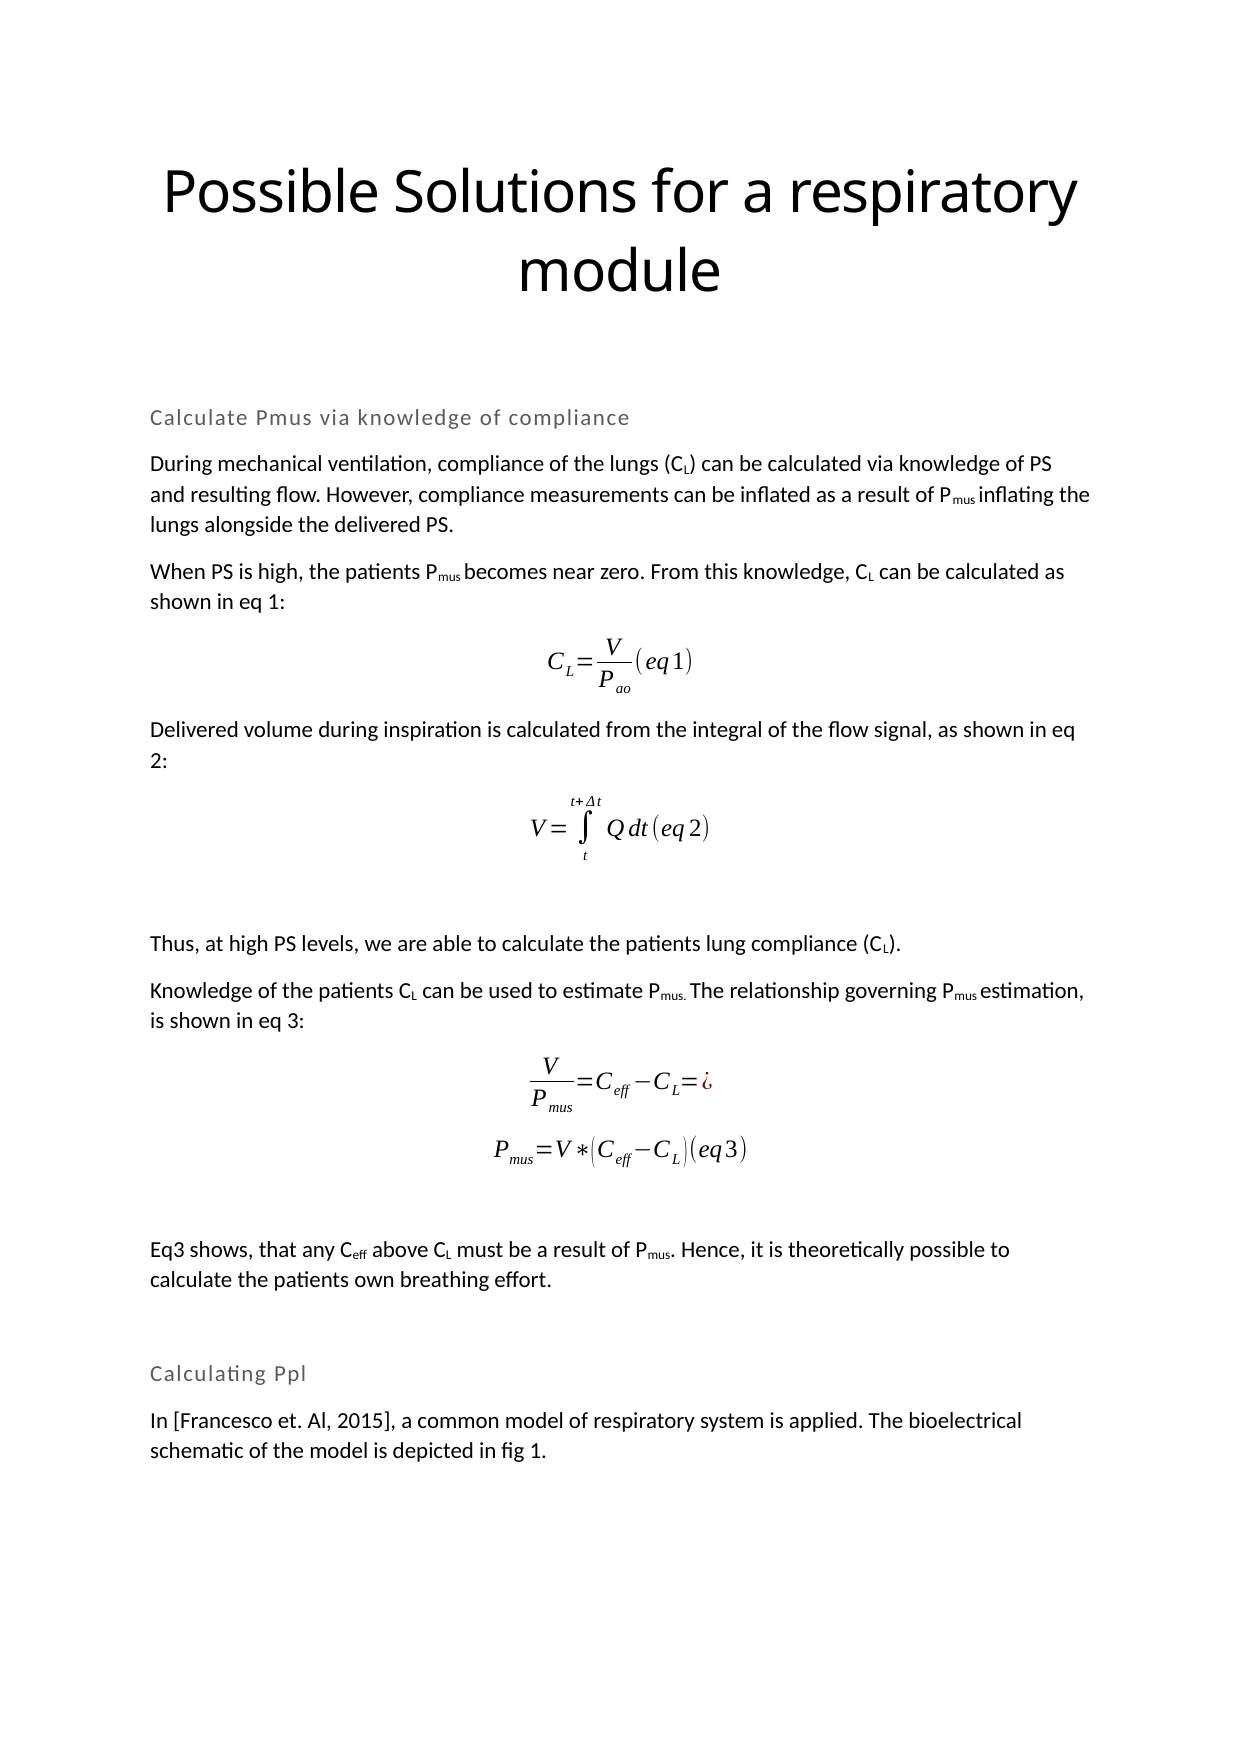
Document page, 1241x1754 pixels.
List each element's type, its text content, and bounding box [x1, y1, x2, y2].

text During mechanical ventilation, compliance of the lungs (CL) can be calculated via knowledge of PS and resulting flow. However, compliance measurements can be inflated as a result of Pmus inflating the lungs alongside the delivered PS. [150, 449, 1090, 538]
subtitle Calculate Pmus via knowledge of compliance [150, 403, 1090, 431]
title Possible Solutions for a respiratory module [150, 150, 1090, 309]
text When PS is high, the patients Pmus becomes near zero. From this knowledge, CL can be calculated as shown in eq 1: [150, 557, 1090, 615]
text In [Francesco et. Al, 2015], a common model of respiratory system is applied. The bioelectrical schematic of the model is depicted in fig 1. [150, 1406, 1090, 1464]
subtitle Calculating Ppl [150, 1359, 1090, 1387]
text Eq3 shows, that any Ceff above CL must be a result of Pmus. Hence, it is theoretically possible to calculate the patients own breathing effort. [150, 1235, 1090, 1293]
text Knowledge of the patients CL can be used to estimate Pmus. The relationship governing Pmus estimation, is shown in eq 3: [150, 976, 1090, 1034]
text Thus, at high PS levels, we are able to calculate the patients lung compliance (CL). [150, 929, 1090, 957]
text Delivered volume during inspiration is calculated from the integral of the flow signal, as shown in eq 2: [150, 716, 1090, 774]
